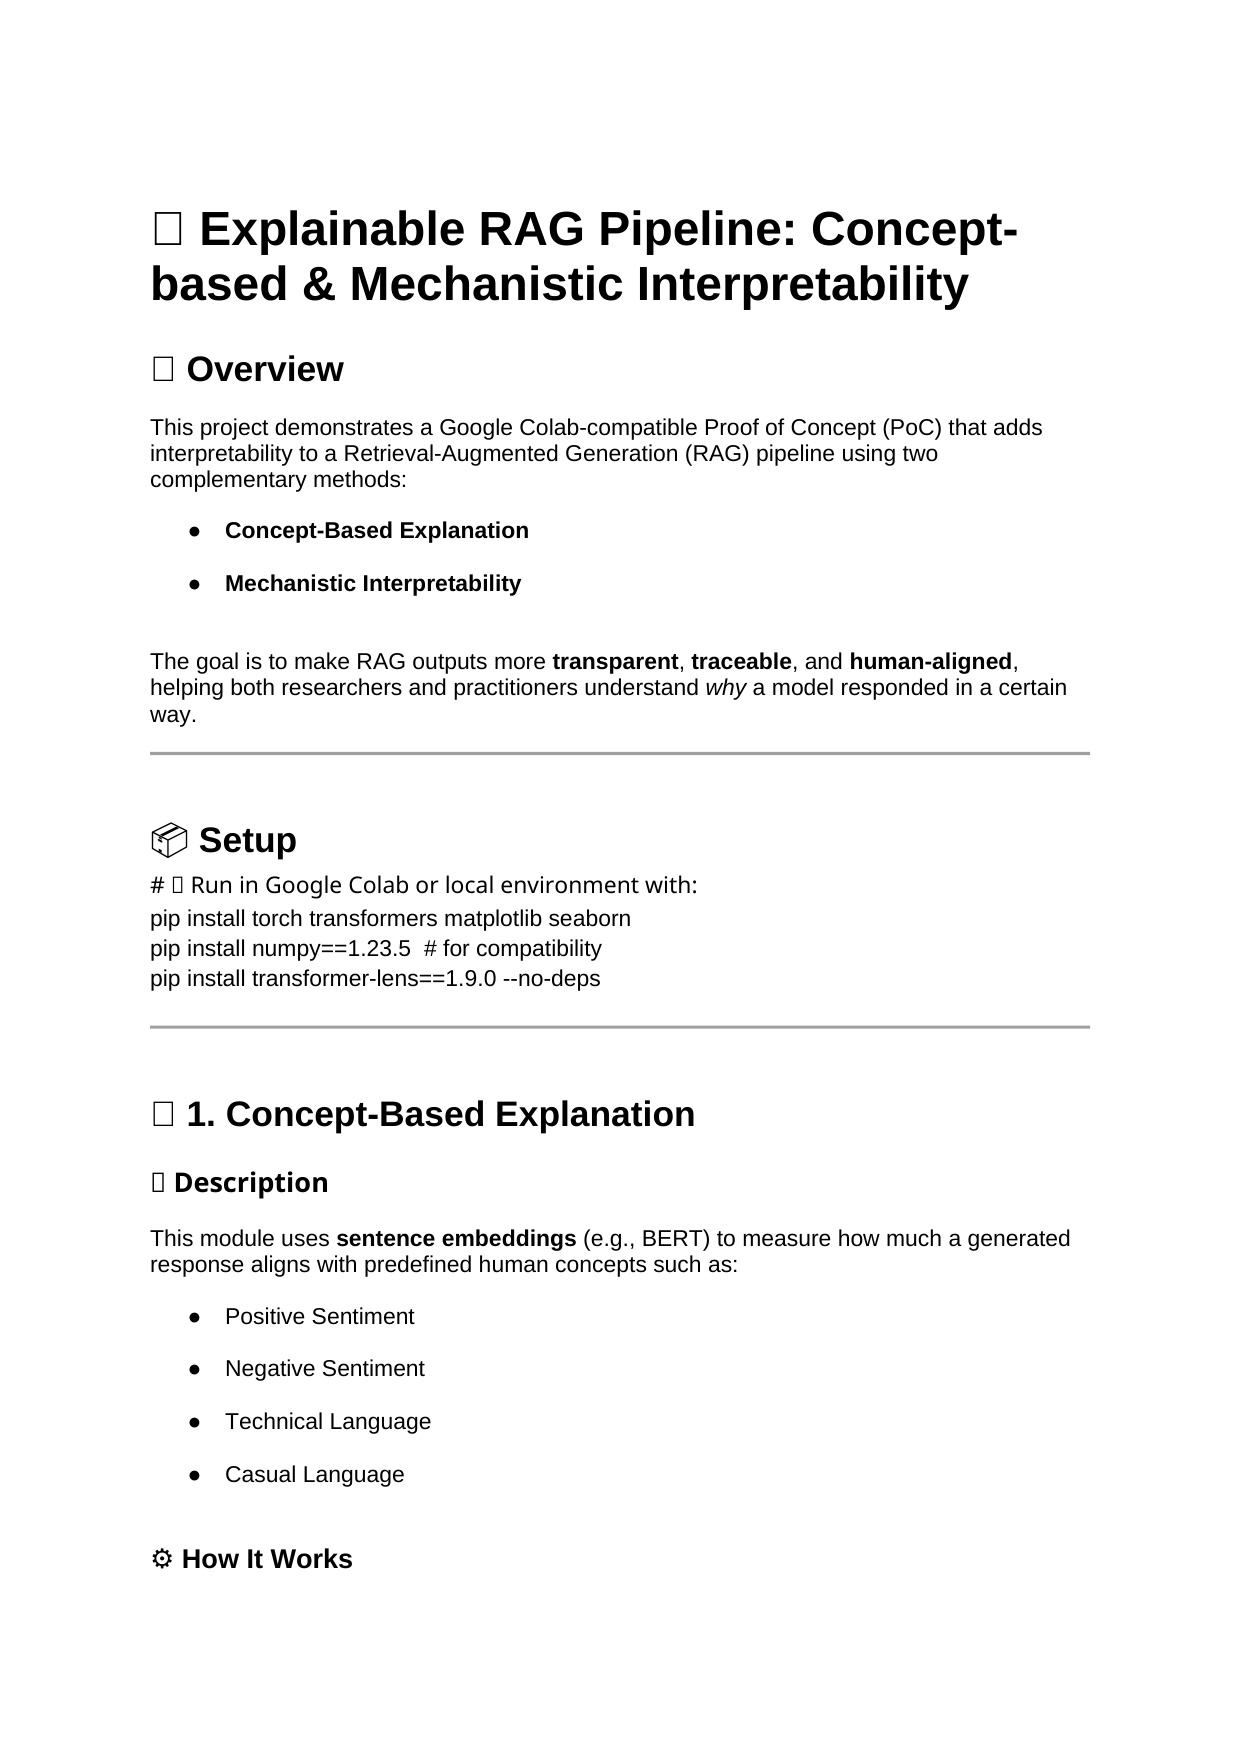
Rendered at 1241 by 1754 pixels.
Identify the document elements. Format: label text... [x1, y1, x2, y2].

text The goal is to make RAG outputs more transparent, traceable, and human-aligned, helping both researchers and practitioners understand why a model responded in a certain way. [150, 648, 1090, 727]
list Mechanistic Interpretability [187, 570, 1090, 623]
text pip install torch transformers matplotlib seaborn [150, 905, 1090, 931]
subtitle 📦 Setup [150, 820, 1090, 860]
subtitle ✅ Description [150, 1163, 1090, 1200]
subtitle ⚙️ How It Works [150, 1543, 1090, 1574]
subtitle 🧠 Explainable RAG Pipeline: Concept-based & Mechanistic Interpretability [150, 200, 1090, 310]
text This project demonstrates a Google Colab-compatible Proof of Concept (PoC) that adds interpretability to a Retrieval-Augmented Generation (RAG) pipeline using two complementary methods: [150, 413, 1090, 492]
list Casual Language [187, 1461, 1090, 1513]
subtitle 🧩 1. Concept-Based Explanation [150, 1093, 1090, 1134]
list Positive Sentiment [187, 1303, 1090, 1355]
subtitle 🚀 Overview [150, 348, 1090, 388]
list Concept-Based Explanation [187, 517, 1090, 570]
text pip install numpy==1.23.5 # for compatibility [150, 935, 1090, 961]
list Negative Sentiment [187, 1355, 1090, 1408]
text # ✅ Run in Google Colab or local environment with: [150, 869, 1090, 900]
list Technical Language [187, 1408, 1090, 1461]
text This module uses sentence embeddings (e.g., BERT) to measure how much a generated response aligns with predefined human concepts such as: [150, 1225, 1090, 1278]
text pip install transformer-lens==1.9.0 --no-deps [150, 965, 1090, 991]
